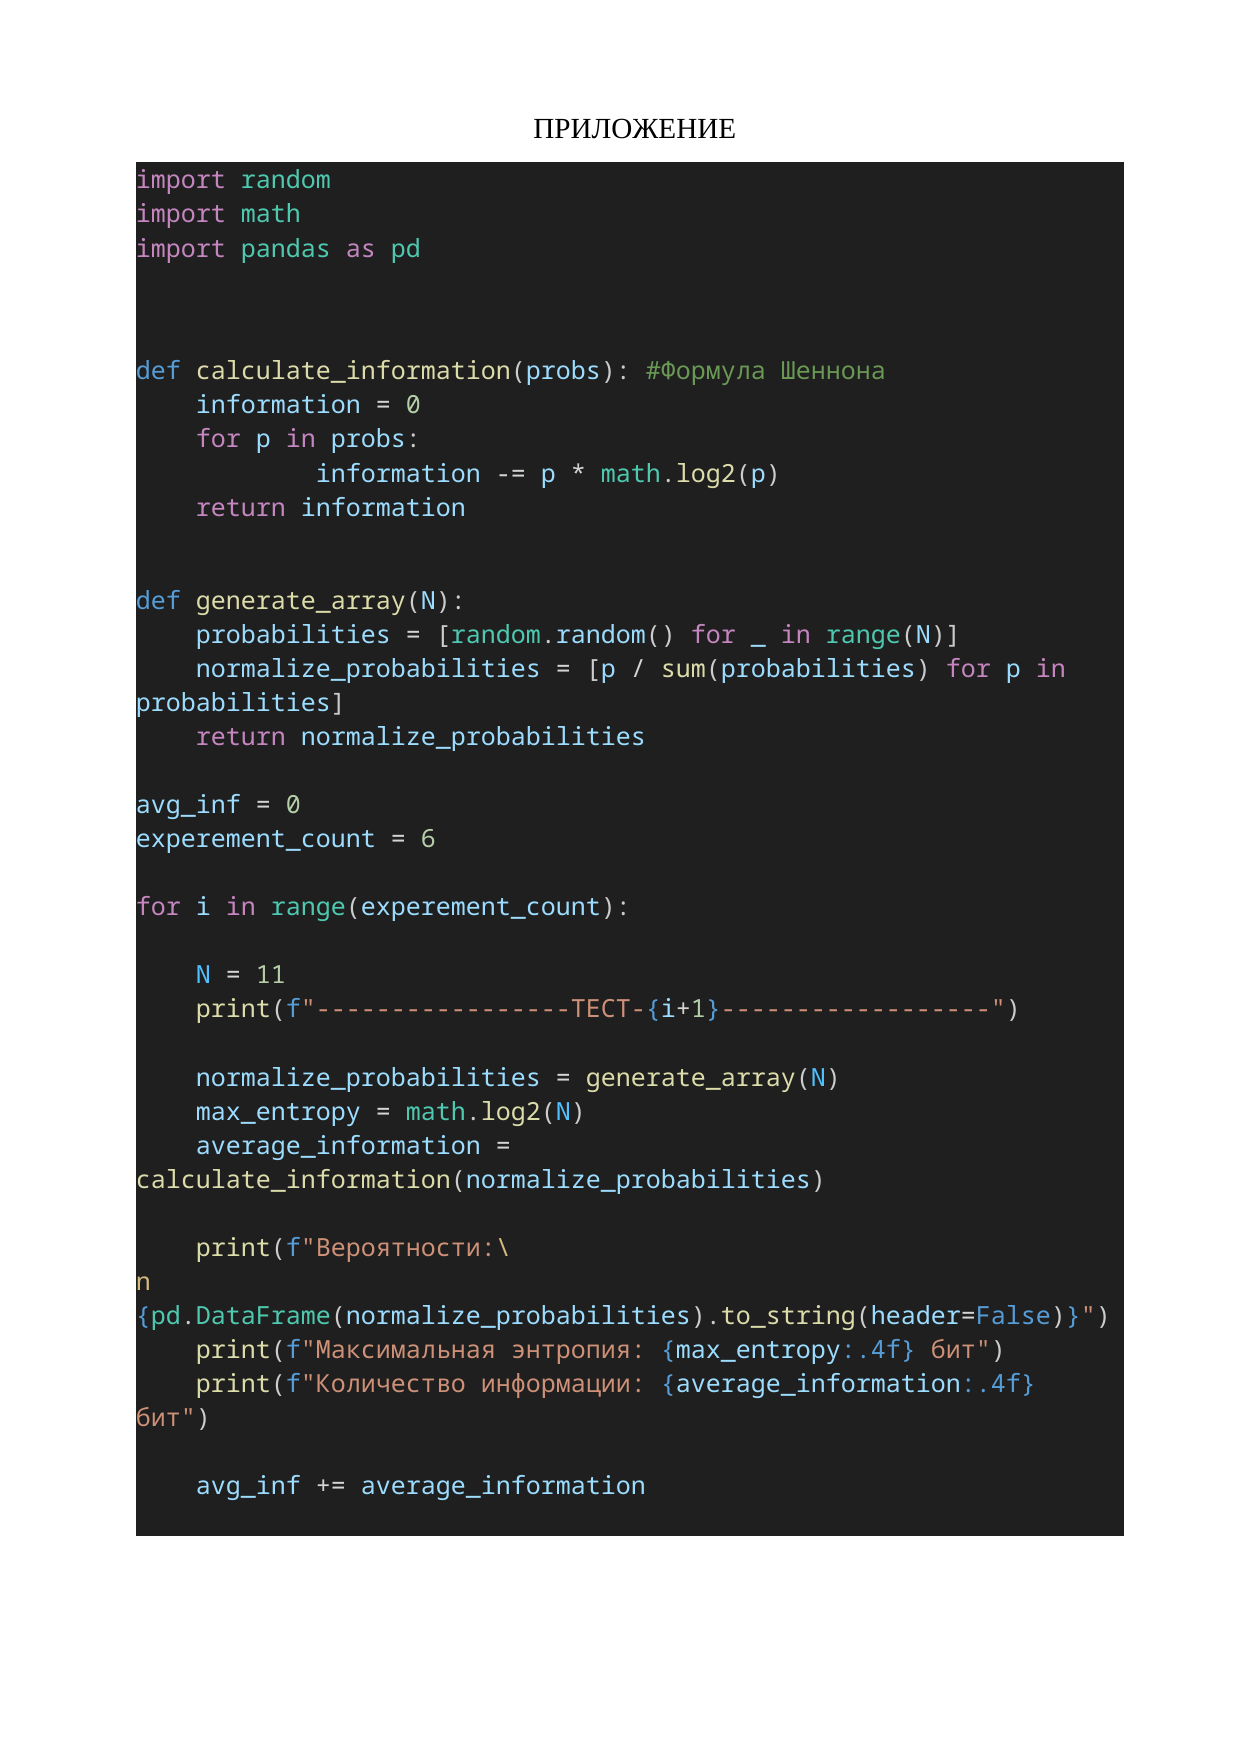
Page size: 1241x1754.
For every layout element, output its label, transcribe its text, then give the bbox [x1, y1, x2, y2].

text for p in probs: [136, 421, 1124, 455]
text print(f"Максимальная энтропия: {max_entropy:.4f} бит") [136, 1332, 1124, 1366]
text max_entropy = math.log2(N) [136, 1093, 1124, 1127]
text print(f"Вероятности:\n{pd.DataFrame(normalize_probabilities).to_string(header=False)}") [136, 1229, 1124, 1332]
text return normalize_probabilities [136, 719, 1124, 753]
text normalize_probabilities = [p / sum(probabilities) for p in probabilities] [136, 651, 1124, 719]
text N = 11 [136, 957, 1124, 991]
text import random [136, 162, 1124, 196]
text average_information = calculate_information(normalize_probabilities) [136, 1127, 1124, 1196]
text avg_inf += average_information [136, 1468, 1124, 1502]
text def calculate_information(probs): #Формула Шеннона [136, 353, 1124, 387]
text information = 0 [136, 387, 1124, 421]
text def generate_array(N): [136, 582, 1124, 616]
text print(f"Количество информации: {average_information:.4f} бит") [136, 1366, 1124, 1434]
text print(f"-----------------ТЕСТ-{i+1}------------------") [136, 991, 1124, 1025]
text return information [136, 489, 1124, 523]
text experement_count = 6 [136, 821, 1124, 855]
text import pandas as pd [136, 230, 1124, 264]
text avg_inf = 0 [136, 787, 1124, 821]
text probabilities = [random.random() for _ in range(N)] [136, 616, 1124, 651]
text ПРИЛОЖЕНИЕ [145, 111, 1124, 145]
text information -= p * math.log2(p) [136, 455, 1124, 489]
text import math [136, 196, 1124, 230]
text for i in range(experement_count): [136, 889, 1124, 923]
text normalize_probabilities = generate_array(N) [136, 1059, 1124, 1093]
